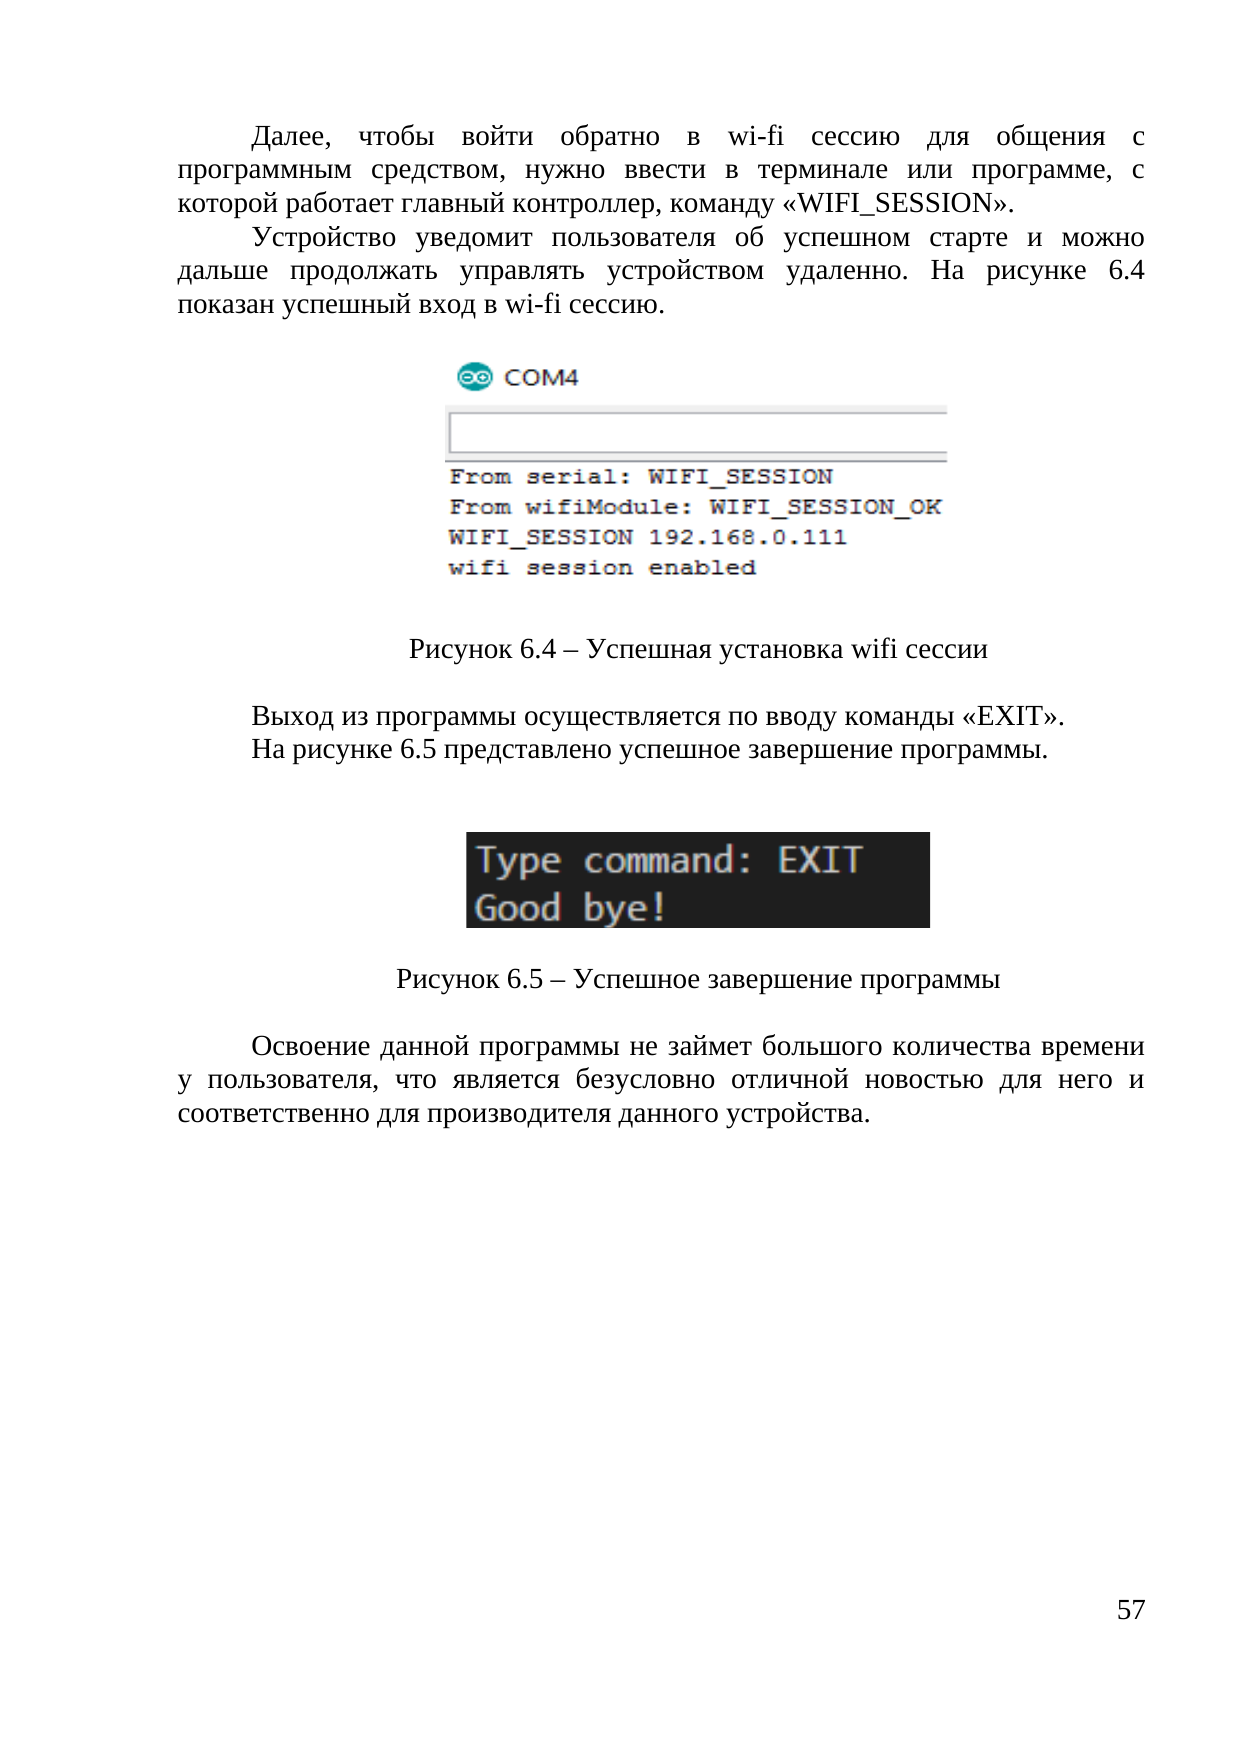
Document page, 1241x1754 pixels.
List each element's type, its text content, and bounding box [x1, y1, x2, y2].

picture [466, 832, 931, 928]
text Рисунок 6.4 – Успешная установка wifi сессии [177, 631, 1146, 664]
text Выход из программы осуществляется по вводу команды «EXIT». [177, 698, 1146, 731]
picture [445, 352, 952, 598]
text На рисунке 6.5 представлено успешное завершение программы. [177, 731, 1146, 765]
text Рисунок 6.5 – Успешное завершение программы [177, 961, 1146, 994]
text Далее, чтобы войти обратно в wi-fi сессию для общения с программным средством, нужно ввести в терминале или программе, с которой работает главный контроллер, команду «WIFI_SESSION». [177, 118, 1146, 219]
text Освоение данной программы не займет большого количества времени у пользователя, что является безусловно отличной новостью для него и соответственно для производителя данного устройства. [177, 1028, 1146, 1129]
text Устройство уведомит пользователя об успешном старте и можно дальше продолжать управлять устройством удаленно. На рисунке 6.4 показан успешный вход в wi-fi сессию. [177, 219, 1146, 319]
